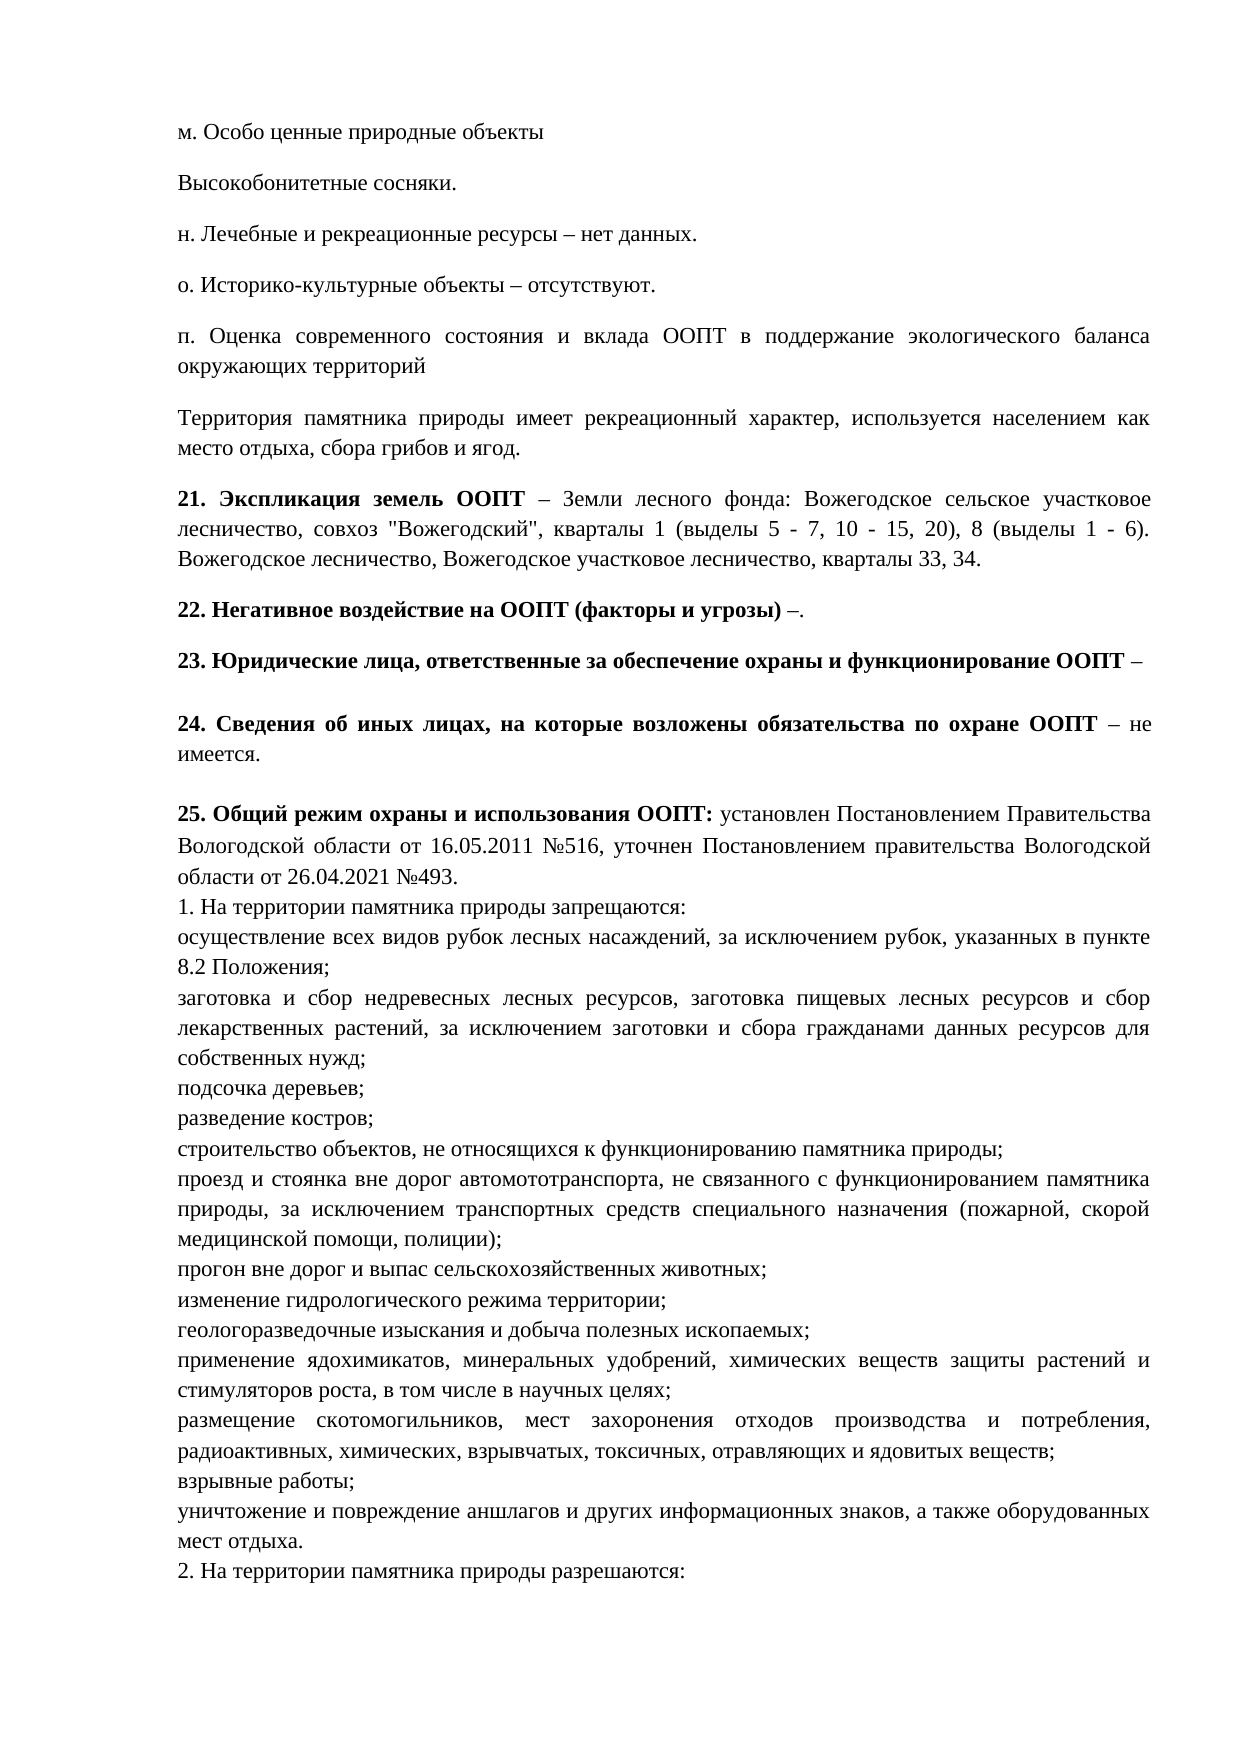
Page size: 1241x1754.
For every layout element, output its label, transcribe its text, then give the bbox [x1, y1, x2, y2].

text 22. Негативное воздействие на ООПТ (факторы и угрозы) –. [177, 596, 1152, 623]
text осуществление всех видов рубок лесных насаждений, за исключением рубок, указанных в пункте 8.2 Положения; [177, 923, 1152, 980]
text размещение скотомогильников, мест захоронения отходов производства и потребления, радиоактивных, химических, взрывчатых, токсичных, отравляющих и ядовитых веществ; [177, 1406, 1152, 1463]
text п. Оценка современного состояния и вклада ООПТ в поддержание экологического баланса окружающих территорий [177, 322, 1152, 379]
text 1. На территории памятника природы запрещаются: [177, 893, 1152, 919]
text проезд и стоянка вне дорог автомототранспорта, не связанного с функционированием памятника природы, за исключением транспортных средств специального назначения (пожарной, скорой медицинской помощи, полиции); [177, 1165, 1152, 1252]
text 2. На территории памятника природы разрешаются: [177, 1557, 1152, 1584]
text заготовка и сбор недревесных лесных ресурсов, заготовка пищевых лесных ресурсов и сбор лекарственных растений, за исключением заготовки и сбора гражданами данных ресурсов для собственных нужд; [177, 983, 1152, 1070]
text н. Лечебные и рекреационные ресурсы – нет данных. [177, 220, 1152, 247]
text уничтожение и повреждение аншлагов и других информационных знаков, а также оборудованных мест отдыха. [177, 1497, 1152, 1554]
text геологоразведочные изыскания и добыча полезных ископаемых; [177, 1316, 1152, 1342]
text Территория памятника природы имеет рекреационный характер, используется населением как место отдыха, сбора грибов и ягод. [177, 403, 1152, 460]
text строительство объектов, не относящихся к функционированию памятника природы; [177, 1134, 1152, 1161]
text прогон вне дорог и выпас сельскохозяйственных животных; [177, 1255, 1152, 1282]
text о. Историко-культурные объекты – отсутствуют. [177, 271, 1152, 298]
text 23. Юридические лица, ответственные за обеспечение охраны и функционирование ООПТ – [177, 647, 1152, 674]
text 25. Общий режим охраны и использования ООПТ: установлен Постановлением Правительства Вологодской области от 16.05.2011 №516, уточнен Постановлением правительства Вологодской области от 26.04.2021 №493. [177, 800, 1152, 889]
text Высокобонитетные сосняки. [177, 169, 1152, 196]
text взрывные работы; [177, 1467, 1152, 1493]
text изменение гидрологического режима территории; [177, 1286, 1152, 1312]
text применение ядохимикатов, минеральных удобрений, химических веществ защиты растений и стимуляторов роста, в том числе в научных целях; [177, 1346, 1152, 1403]
text 21. Экспликация земель ООПТ – Земли лесного фонда: Вожегодское сельское участковое лесничество, совхоз "Вожегодский", кварталы 1 (выделы 5 - 7, 10 - 15, 20), 8 (выделы 1 - 6). Вожегодское лесничество, Вожегодское участковое лесничество, кварталы 33, 34. [177, 485, 1152, 572]
text 24. Сведения об иных лицах, на которые возложены обязательства по охране ООПТ – не имеется. [177, 710, 1152, 766]
text м. Особо ценные природные объекты [177, 118, 1152, 144]
text подсочка деревьев; [177, 1074, 1152, 1101]
text разведение костров; [177, 1104, 1152, 1131]
